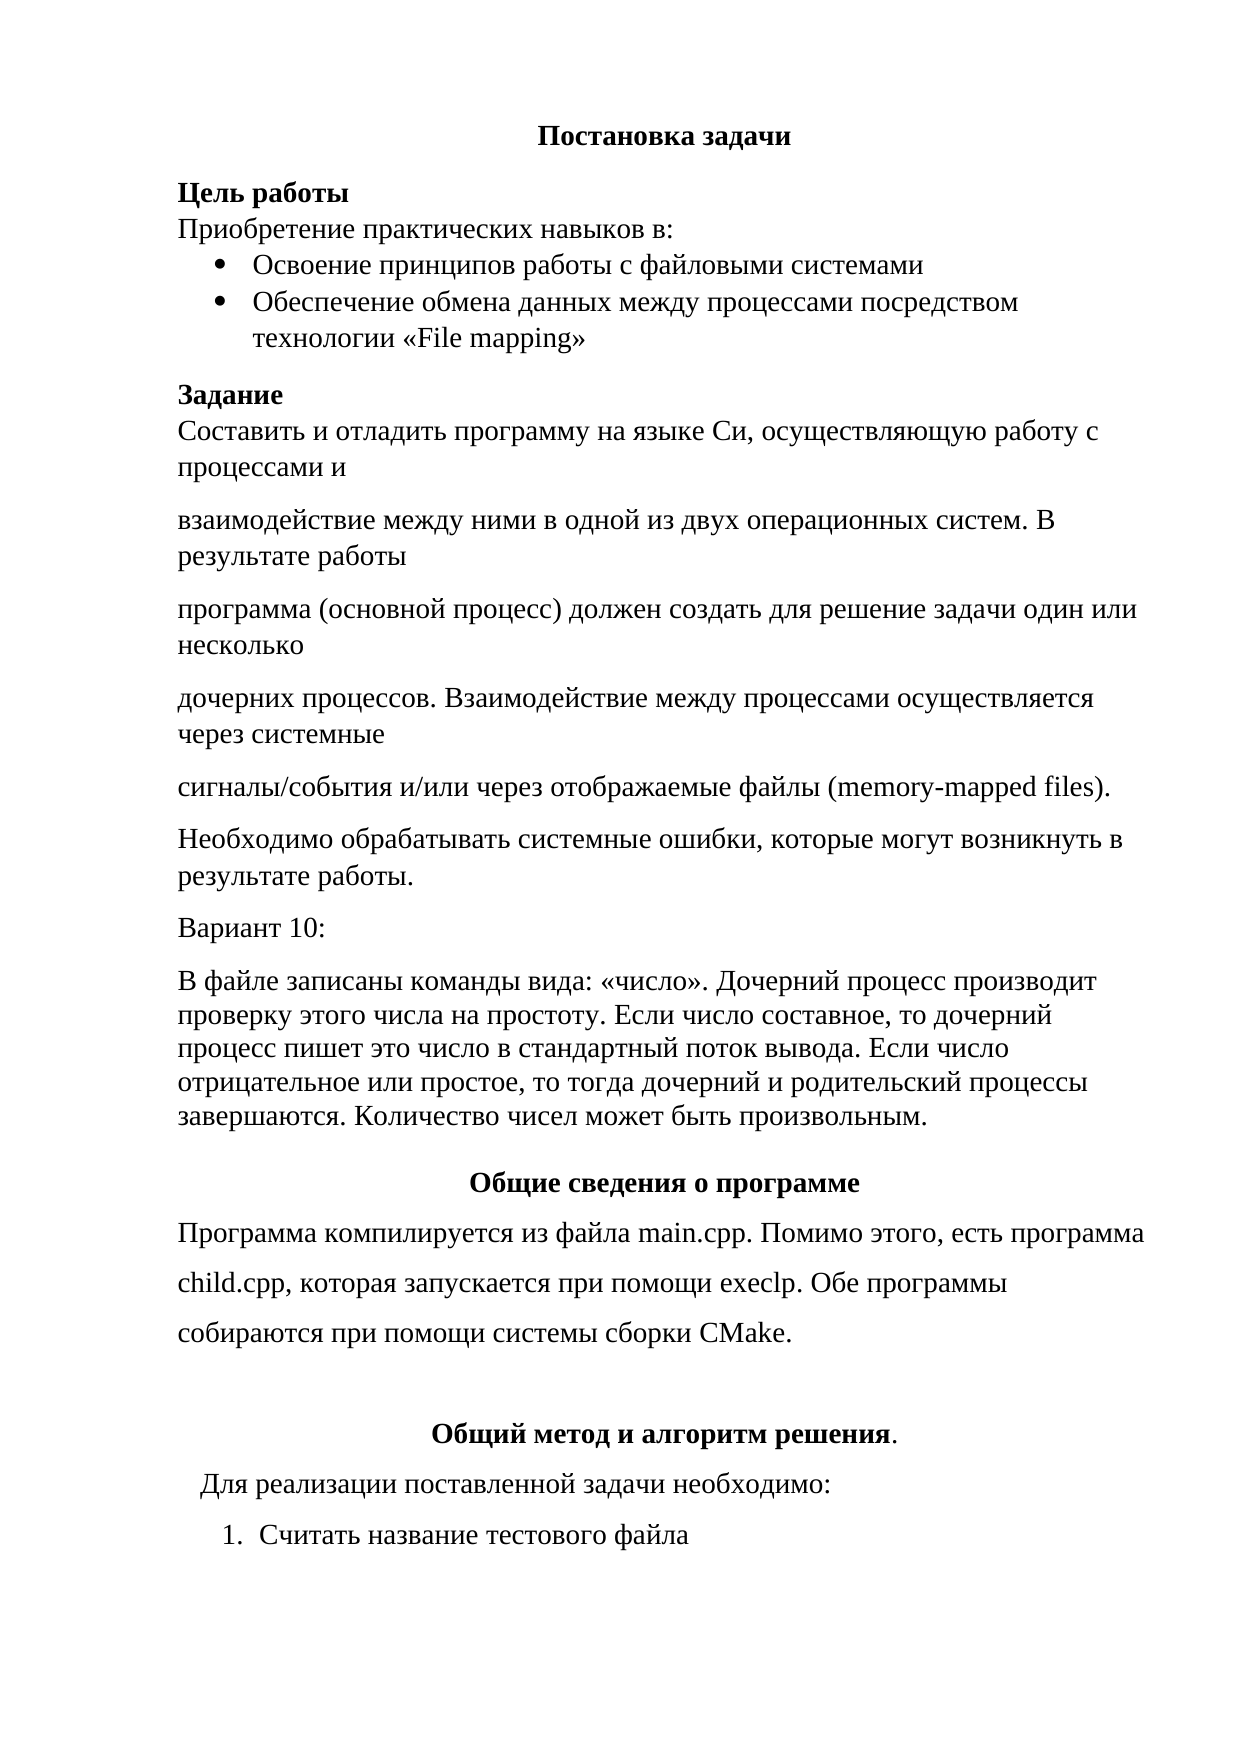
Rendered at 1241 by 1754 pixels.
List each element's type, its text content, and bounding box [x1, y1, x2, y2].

list Обеспечение обмена данных между процессами посредством технологии «File mapping» [215, 284, 1152, 353]
text Необходимо обрабатывать системные ошибки, которые могут возникнуть в результате работы. [177, 822, 1152, 891]
text Общие сведения о программе [177, 1165, 1152, 1198]
text Постановка задачи [177, 118, 1152, 152]
text Вариант 10: [177, 911, 1152, 944]
list Считать название тестового файла [221, 1517, 1152, 1550]
subtitle Задание [177, 377, 1152, 410]
text Общий метод и алгоритм решения. [177, 1416, 1152, 1450]
text дочерних процессов. Взаимодействие между процессами осуществляется через системные [177, 680, 1152, 749]
text В файле записаны команды вида: «число». Дочерний процесс производит проверку этого числа на простоту. Если число составное, то дочерний процесс пишет это число в стандартный поток вывода. Если число отрицательное или простое, то тогда дочерний и родительский процессы завершаются. Количество чисел может быть произвольным. [177, 963, 1152, 1131]
text Программа компилируется из файла main.cpp. Помимо этого, есть программа child.cpp, которая запускается при помощи execlp. Обе программы собираются при помощи системы сборки CMake. [177, 1215, 1152, 1349]
subtitle Цель работы [177, 175, 1152, 209]
text сигналы/события и/или через отображаемые файлы (memory-mapped files). [177, 769, 1152, 802]
text взаимодействие между ними в одной из двух операционных систем. В результате работы [177, 502, 1152, 572]
list Освоение принципов работы с файловыми системами [215, 247, 1152, 281]
text программа (основной процесс) должен создать для решение задачи один или несколько [177, 591, 1152, 661]
text Приобретение практических навыков в: [177, 211, 1152, 245]
text Для реализации поставленной задачи необходимо: [88, 1467, 1152, 1500]
text Составить и отладить программу на языке Си, осуществляющую работу с процессами и [177, 413, 1152, 483]
